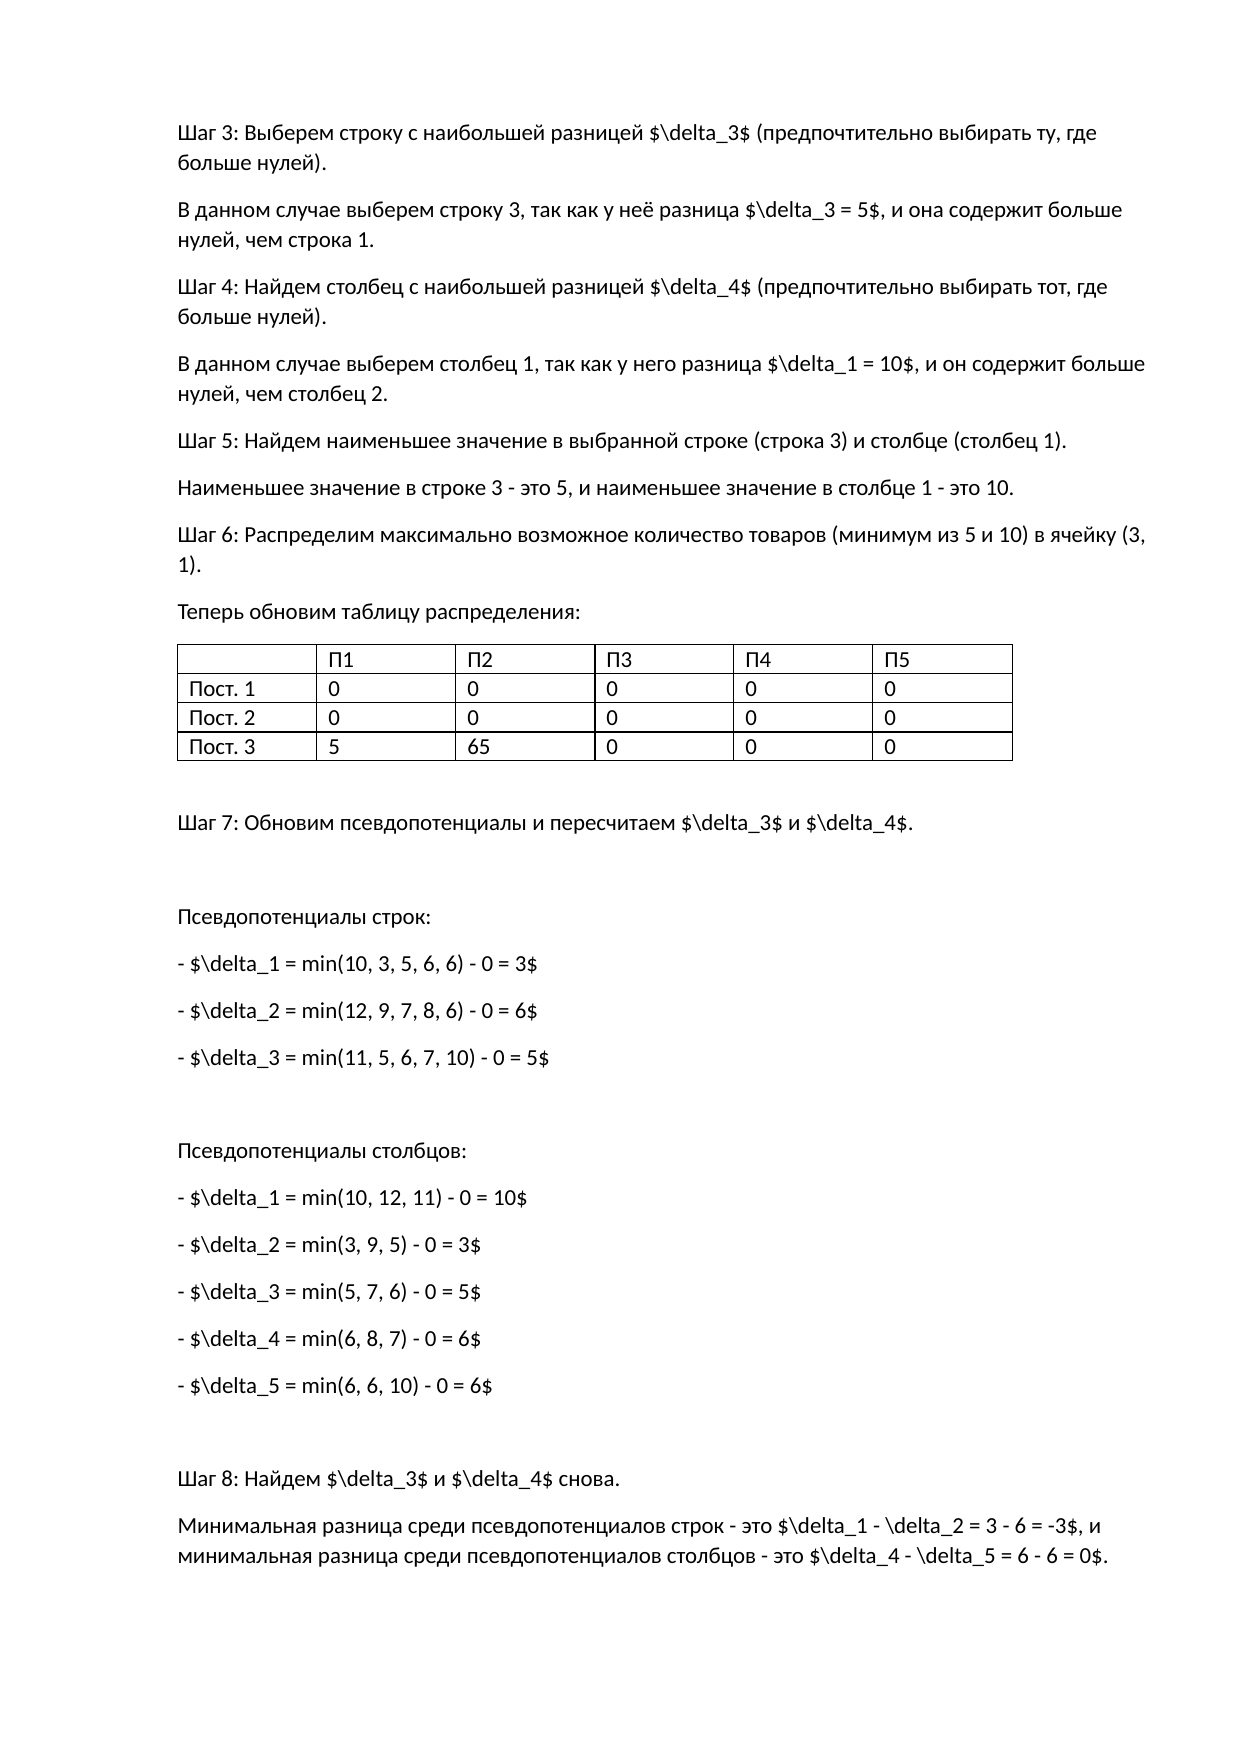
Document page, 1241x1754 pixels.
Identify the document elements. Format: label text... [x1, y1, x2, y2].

text - $\delta_5 = min(6, 6, 10) - 0 = 6$ [177, 1371, 1152, 1399]
table_cell 0 [873, 703, 1012, 731]
text В данном случае выберем строку 3, так как у неё разница $\delta_3 = 5$, и она содержит больше нулей, чем строка 1. [177, 195, 1152, 253]
table_cell 0 [317, 674, 455, 702]
table_cell 0 [596, 733, 733, 760]
table_cell 5 [317, 733, 455, 760]
text Шаг 4: Найдем столбец с наибольшей разницей $\delta_4$ (предпочтительно выбирать тот, где больше нулей). [177, 272, 1152, 331]
text Теперь обновим таблицу распределения: [177, 597, 1152, 625]
text - $\delta_3 = min(5, 7, 6) - 0 = 5$ [177, 1277, 1152, 1305]
text Наименьшее значение в строке 3 - это 5, и наименьшее значение в столбце 1 - это 10. [177, 473, 1152, 501]
table_cell 0 [734, 674, 872, 702]
text Шаг 5: Найдем наименьшее значение в выбранной строке (строка 3) и столбце (столбец 1). [177, 426, 1152, 454]
text - $\delta_3 = min(11, 5, 6, 7, 10) - 0 = 5$ [177, 1043, 1152, 1071]
table_cell 0 [734, 703, 872, 731]
text Шаг 3: Выберем строку с наибольшей разницей $\delta_3$ (предпочтительно выбирать ту, где больше нулей). [177, 118, 1152, 176]
table_header П4 [734, 645, 872, 673]
table_cell 0 [873, 674, 1012, 702]
table_header [178, 645, 316, 673]
table_cell 0 [596, 674, 733, 702]
table_cell 0 [873, 733, 1012, 760]
table_header П5 [873, 645, 1012, 673]
table_cell 0 [596, 703, 733, 731]
table_cell 0 [456, 703, 594, 731]
text Псевдопотенциалы строк: [177, 902, 1152, 930]
text Шаг 7: Обновим псевдопотенциалы и пересчитаем $\delta_3$ и $\delta_4$. [177, 808, 1152, 836]
text - $\delta_4 = min(6, 8, 7) - 0 = 6$ [177, 1324, 1152, 1352]
text В данном случае выберем столбец 1, так как у него разница $\delta_1 = 10$, и он содержит больше нулей, чем столбец 2. [177, 349, 1152, 408]
table_cell Пост. 1 [178, 674, 316, 702]
table_cell 0 [317, 703, 455, 731]
table_cell 0 [456, 674, 594, 702]
text - $\delta_1 = min(10, 12, 11) - 0 = 10$ [177, 1183, 1152, 1211]
text Минимальная разница среди псевдопотенциалов строк - это $\delta_1 - \delta_2 = 3 - 6 = -3$, и минимальная разница среди псевдопотенциалов столбцов - это $\delta_4 - \delta_5 = 6 - 6 = 0$. [177, 1511, 1152, 1570]
table_header П2 [456, 645, 594, 673]
table_header П3 [596, 645, 733, 673]
table_header П1 [317, 645, 455, 673]
text Шаг 6: Распределим максимально возможное количество товаров (минимум из 5 и 10) в ячейку (3, 1). [177, 520, 1152, 578]
table_cell Пост. 2 [178, 703, 316, 731]
text Псевдопотенциалы столбцов: [177, 1136, 1152, 1164]
text - $\delta_2 = min(12, 9, 7, 8, 6) - 0 = 6$ [177, 996, 1152, 1024]
text - $\delta_2 = min(3, 9, 5) - 0 = 3$ [177, 1230, 1152, 1258]
text Шаг 8: Найдем $\delta_3$ и $\delta_4$ снова. [177, 1464, 1152, 1493]
table_cell 65 [456, 733, 594, 760]
table_cell Пост. 3 [178, 733, 316, 760]
table_cell 0 [734, 733, 872, 760]
text - $\delta_1 = min(10, 3, 5, 6, 6) - 0 = 3$ [177, 949, 1152, 977]
